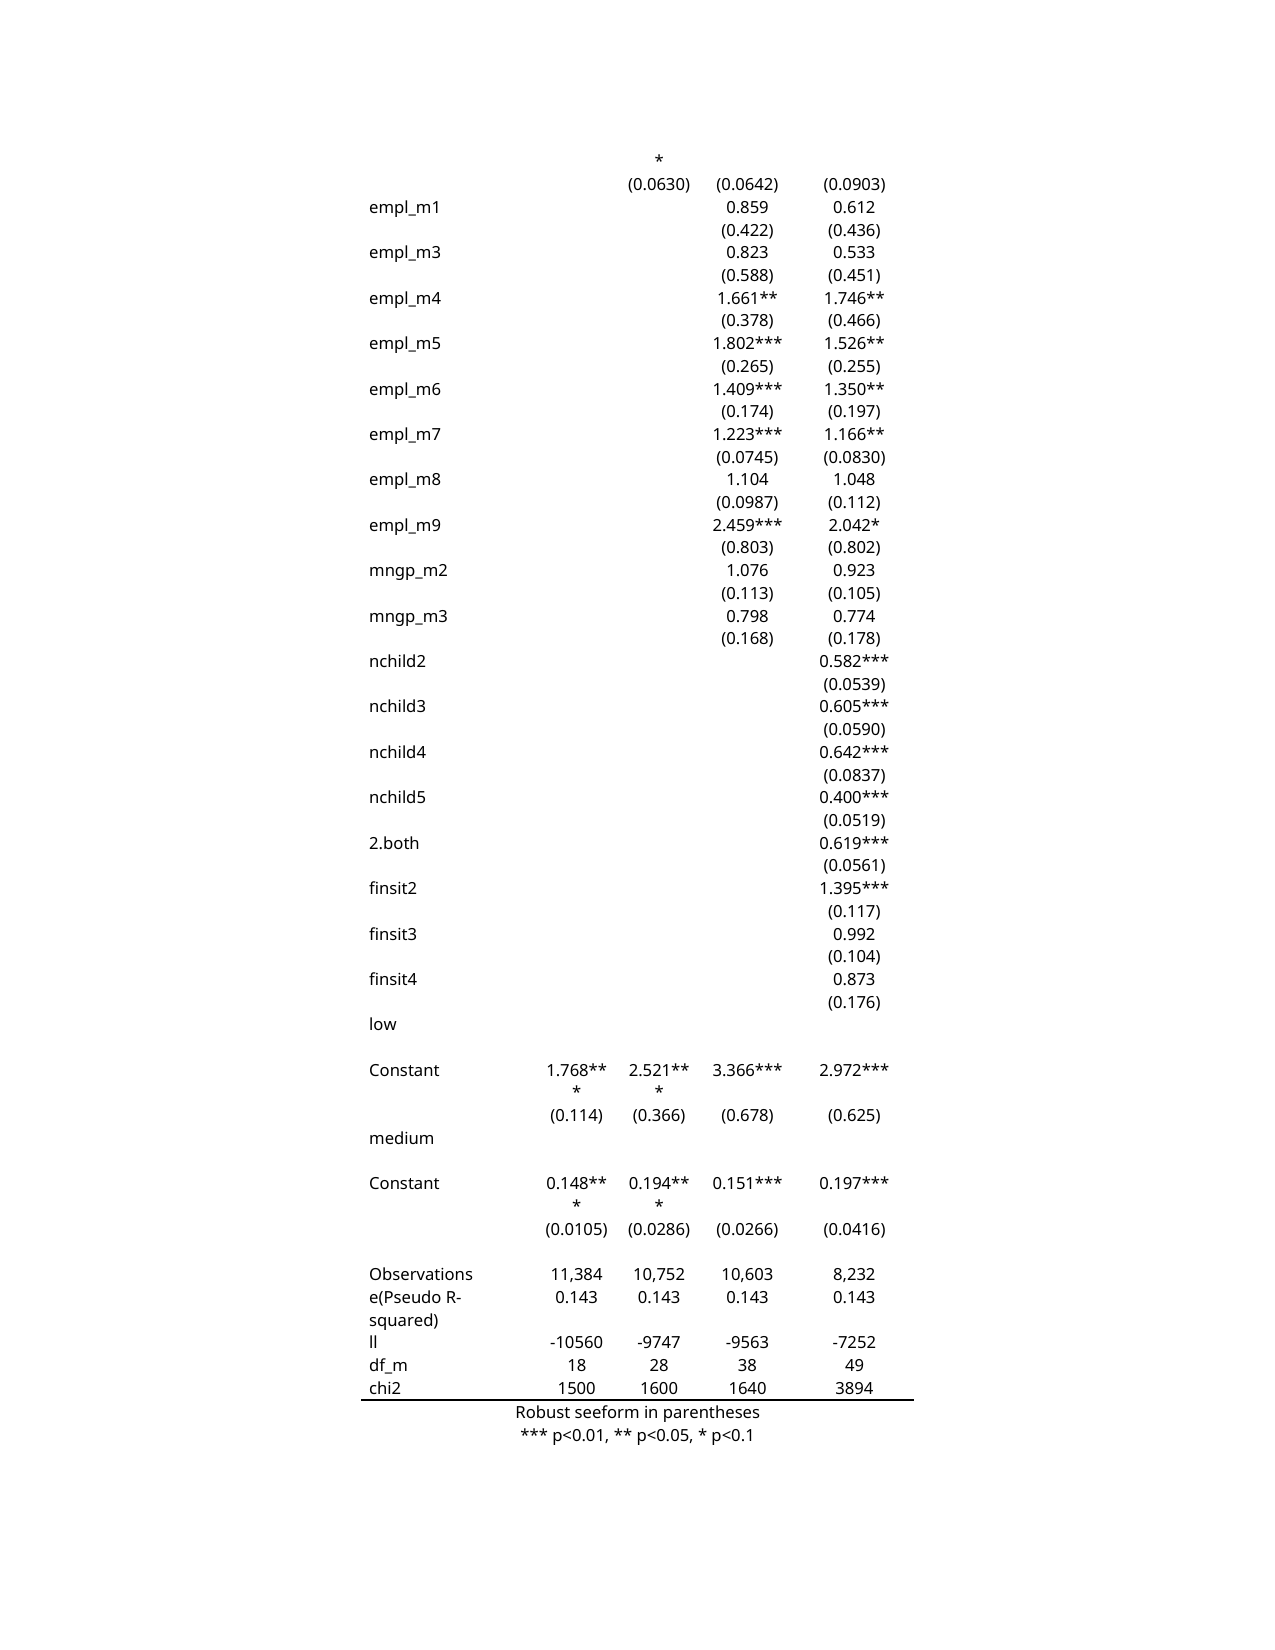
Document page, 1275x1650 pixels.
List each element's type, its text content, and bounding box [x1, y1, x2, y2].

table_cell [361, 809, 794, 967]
text *** p<0.01, ** p<0.05, * p<0.1 [150, 1423, 1125, 1446]
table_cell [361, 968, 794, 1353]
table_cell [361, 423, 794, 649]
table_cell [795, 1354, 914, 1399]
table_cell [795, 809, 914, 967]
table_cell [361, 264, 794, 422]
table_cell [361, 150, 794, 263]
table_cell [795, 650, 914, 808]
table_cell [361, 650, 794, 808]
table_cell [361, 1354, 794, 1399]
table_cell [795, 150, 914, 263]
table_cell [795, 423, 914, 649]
text Robust seeform in parentheses [150, 1401, 1125, 1423]
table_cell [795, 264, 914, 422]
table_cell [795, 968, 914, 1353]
